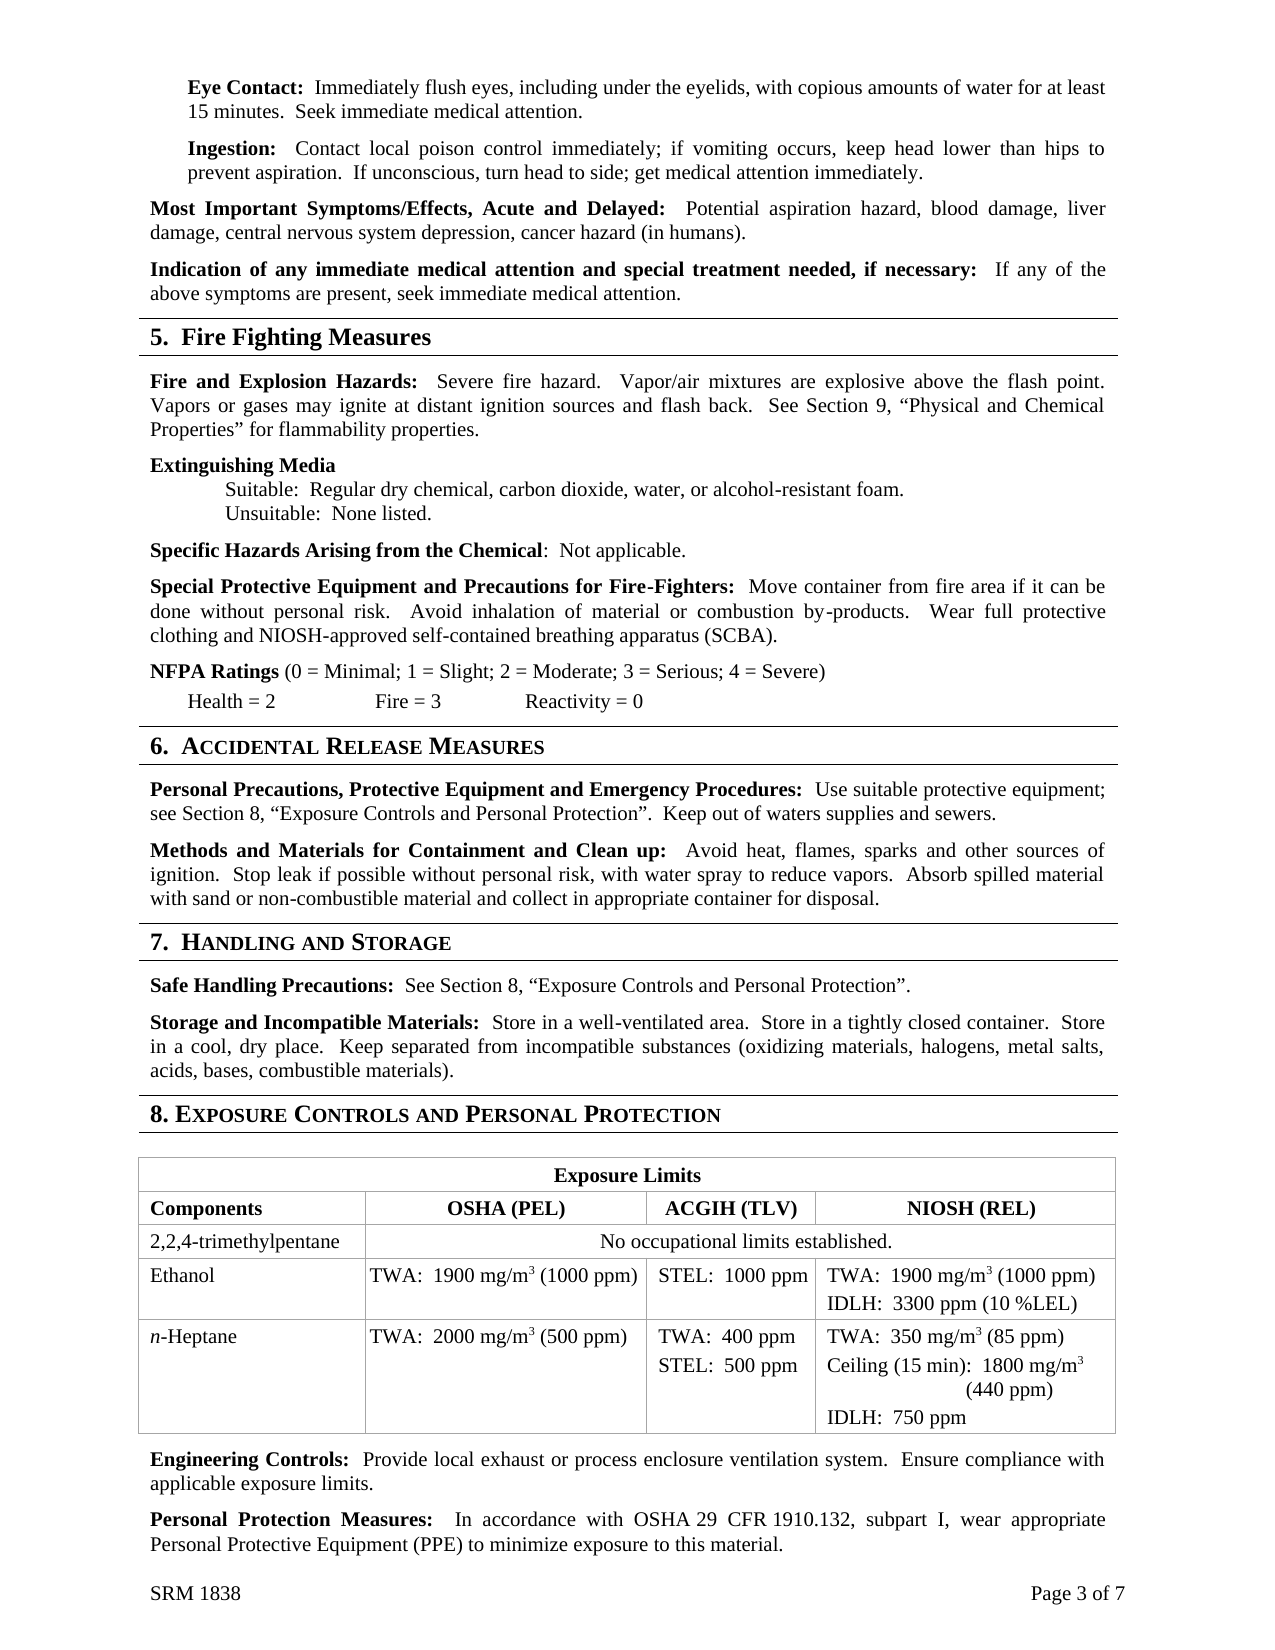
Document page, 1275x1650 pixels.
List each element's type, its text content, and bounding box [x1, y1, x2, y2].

text Special Protective Equipment and Precautions for Fire-Fighters: Move container from fire area if it can be done without personal risk. Avoid inhalation of material or combustion by-products. Wear full protective clothing and NIOSH-approved self-contained breathing apparatus (SCBA). [150, 574, 1106, 647]
text Eye Contact: Immediately flush eyes, including under the eyelids, with copious amounts of water for at least 15 minutes. Seek immediate medical attention. [187, 75, 1106, 123]
text Methods and Materials for Containment and Clean up: Avoid heat, flames, sparks and other sources of ignition. Stop leak if possible without personal risk, with water spray to reduce vapors. Absorb spilled material with sand or non-combustible material and collect in appropriate container for disposal. [150, 838, 1106, 910]
table_cell No occupational limits established. [366, 1225, 1115, 1258]
text Indication of any immediate medical attention and special treatment needed, if necessary: If any of the above symptoms are present, seek immediate medical attention. [150, 257, 1106, 305]
table_cell n-Heptane [139, 1320, 365, 1433]
text Fire and Explosion Hazards: Severe fire hazard. Vapor/air mixtures are explosive above the flash point. Vapors or gases may ignite at distant ignition sources and flash back. See Section 9, “Physical and Chemical Properties” for flammability properties. [150, 368, 1106, 441]
table_cell STEL: 1000 ppm [647, 1259, 815, 1319]
table_cell 2,2,4-trimethylpentane [139, 1225, 365, 1258]
table_cell TWA: 2000 mg/m3 (500 ppm) [366, 1320, 646, 1433]
table_header 6. Accidental Release Measures [139, 727, 1117, 763]
table_cell ACGIH (TLV) [647, 1192, 815, 1224]
table_cell Components [139, 1192, 365, 1224]
table_cell NIOSH (REL) [816, 1192, 1115, 1224]
table_cell TWA: 1900 mg/m3 (1000 ppm) IDLH: 3300 ppm (10 %LEL) [816, 1259, 1115, 1319]
text Most Important Symptoms/Effects, Acute and Delayed: Potential aspiration hazard, blood damage, liver damage, central nervous system depression, cancer hazard (in humans). [150, 196, 1106, 244]
text Suitable: Regular dry chemical, carbon dioxide, water, or alcohol-resistant foam. [150, 477, 1106, 501]
table_cell OSHA (PEL) [366, 1192, 646, 1224]
text Health = 2 Fire = 3 Reactivity = 0 [150, 689, 1106, 713]
table_header 7. Handling and Storage [139, 924, 1117, 960]
text Engineering Controls: Provide local exhaust or process enclosure ventilation system. Ensure compliance with applicable exposure limits. [150, 1447, 1106, 1495]
table_cell TWA: 350 mg/m3 (85 ppm) Ceiling (15 min): 1800 mg/m3 (440 ppm) IDLH: 750 ppm [816, 1320, 1115, 1433]
table_header 5. Fire Fighting Measures [139, 319, 1117, 355]
text Extinguishing Media [150, 453, 1106, 477]
text Specific Hazards Arising from the Chemical: Not applicable. [150, 538, 1106, 562]
text Safe Handling Precautions: See Section 8, “Exposure Controls and Personal Protection”. [150, 973, 1106, 997]
table_cell Ethanol [139, 1259, 365, 1319]
table_cell TWA: 1900 mg/m3 (1000 ppm) [366, 1259, 646, 1319]
text Personal Precautions, Protective Equipment and Emergency Procedures: Use suitable protective equipment; see Section 8, “Exposure Controls and Personal Protection”. Keep out of waters supplies and sewers. [150, 777, 1106, 825]
text Personal Protection Measures: In accordance with OSHA 29 CFR 1910.132, subpart I, wear appropriate Personal Protective Equipment (PPE) to minimize exposure to this material. [150, 1507, 1106, 1556]
table_header 8. Exposure Controls and Personal Protection [139, 1096, 1117, 1132]
table_header Exposure Limits [139, 1158, 1115, 1191]
table_cell TWA: 400 ppm STEL: 500 ppm [647, 1320, 815, 1433]
text Ingestion: Contact local poison control immediately; if vomiting occurs, keep head lower than hips to prevent aspiration. If unconscious, turn head to side; get medical attention immediately. [187, 136, 1106, 184]
text Unsuitable: None listed. [150, 501, 1106, 525]
text Storage and Incompatible Materials: Store in a well-ventilated area. Store in a tightly closed container. Store in a cool, dry place. Keep separated from incompatible substances (oxidizing materials, halogens, metal salts, acids, bases, combustible materials). [150, 1010, 1106, 1082]
text NFPA Ratings (0 = Minimal; 1 = Slight; 2 = Moderate; 3 = Serious; 4 = Severe) [150, 659, 1106, 683]
